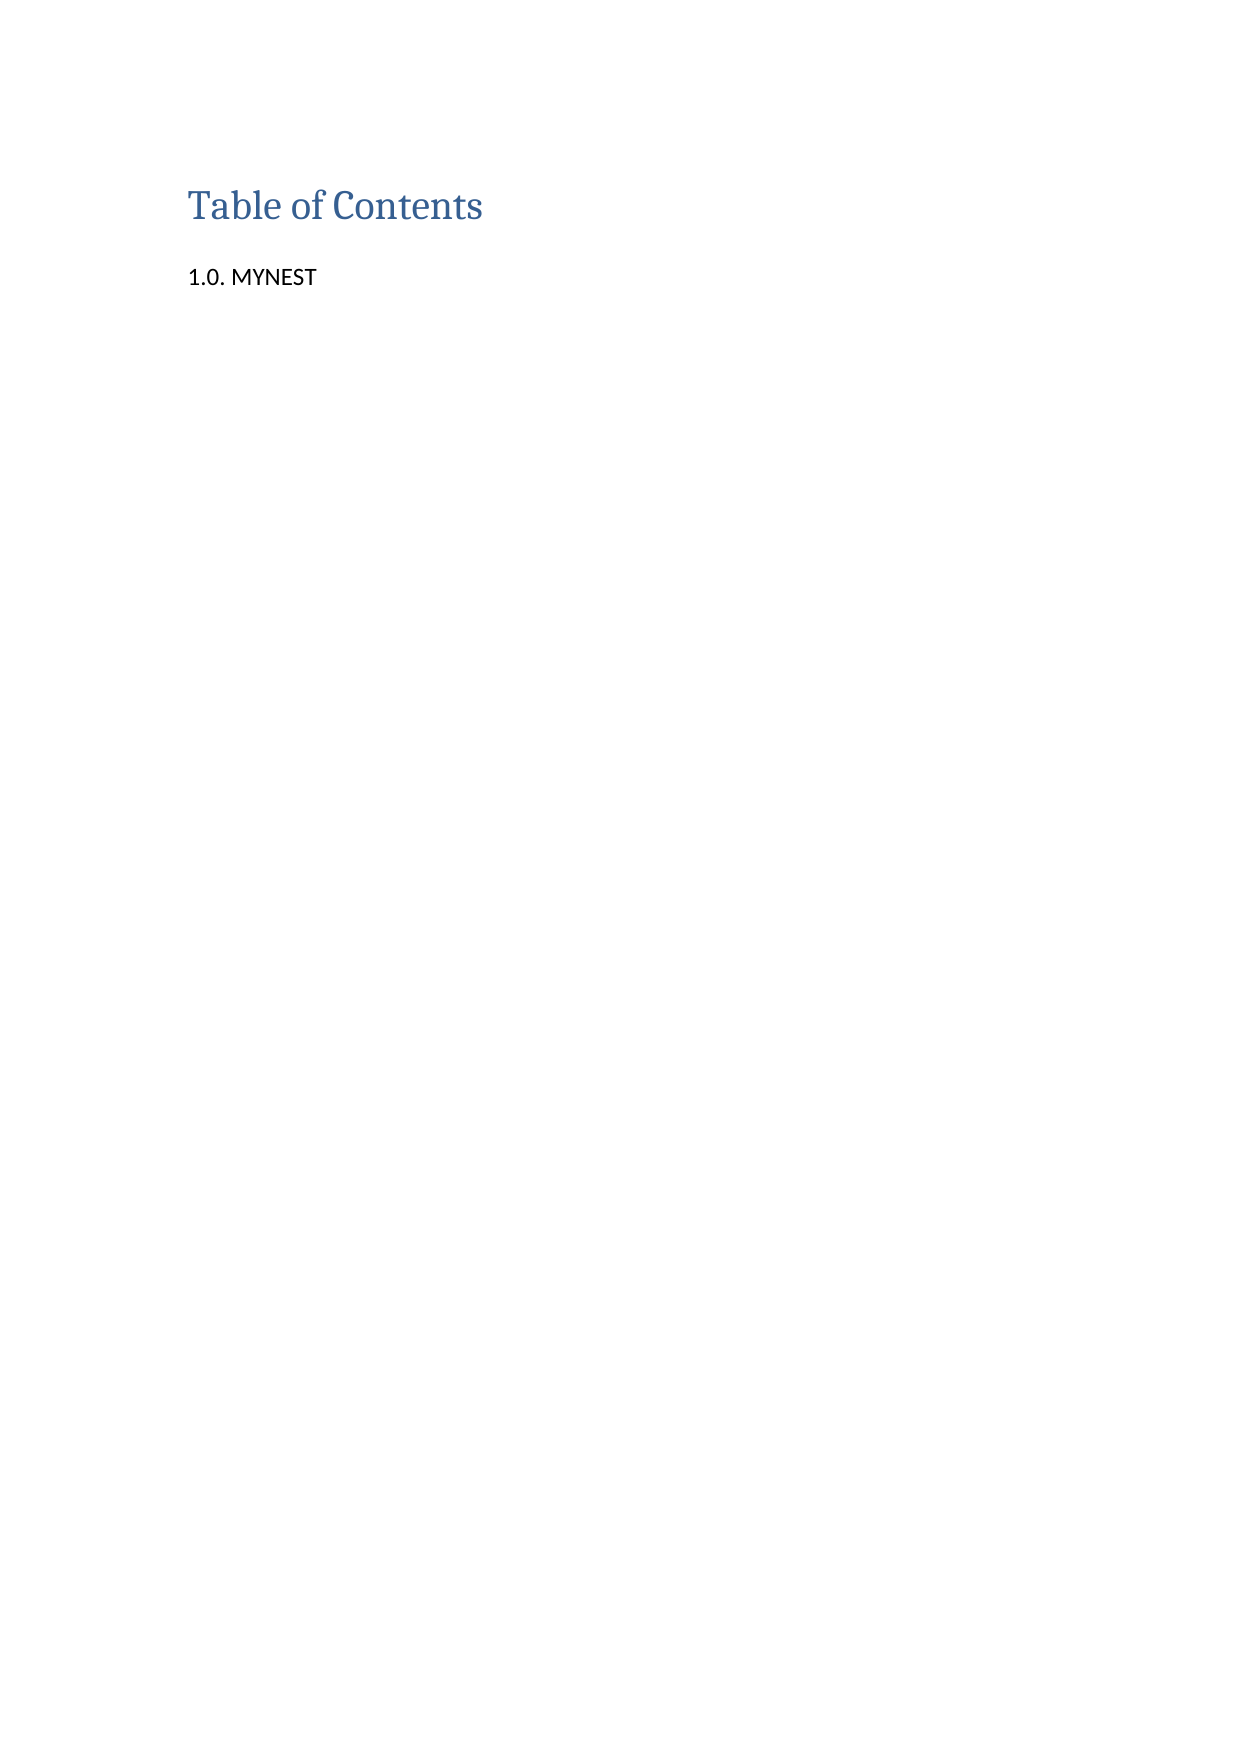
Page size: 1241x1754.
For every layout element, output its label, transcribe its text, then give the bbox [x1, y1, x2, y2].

text 1.0. MYNEST [187, 273, 1053, 288]
subtitle Table of Contents [187, 200, 1053, 224]
